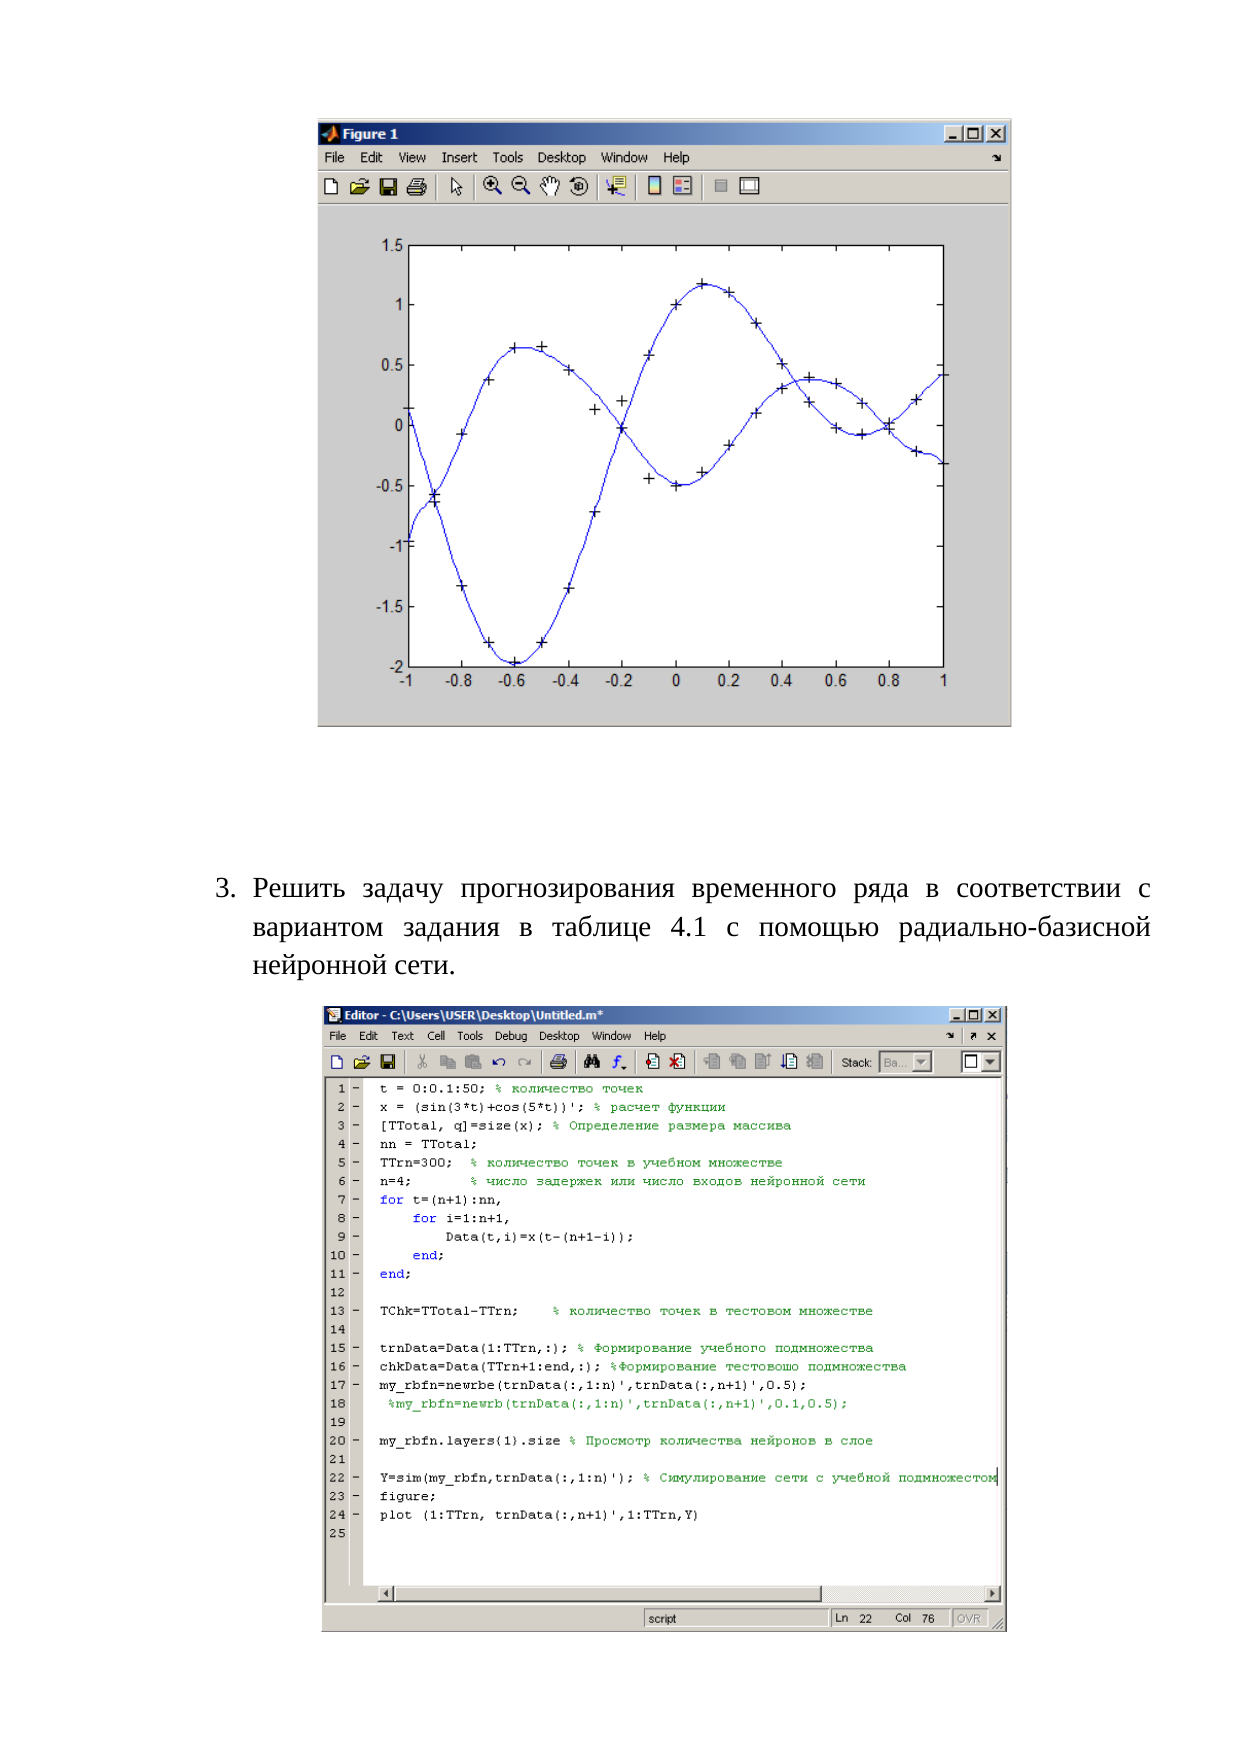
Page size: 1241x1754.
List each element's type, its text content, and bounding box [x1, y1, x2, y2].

picture [317, 118, 1012, 727]
list Решить задачу прогнозирования временного ряда в соответствии с вариантом задания в таблице 4.1 с помощью радиально-базисной нейронной сети. [215, 870, 1152, 981]
picture [321, 1006, 1008, 1632]
